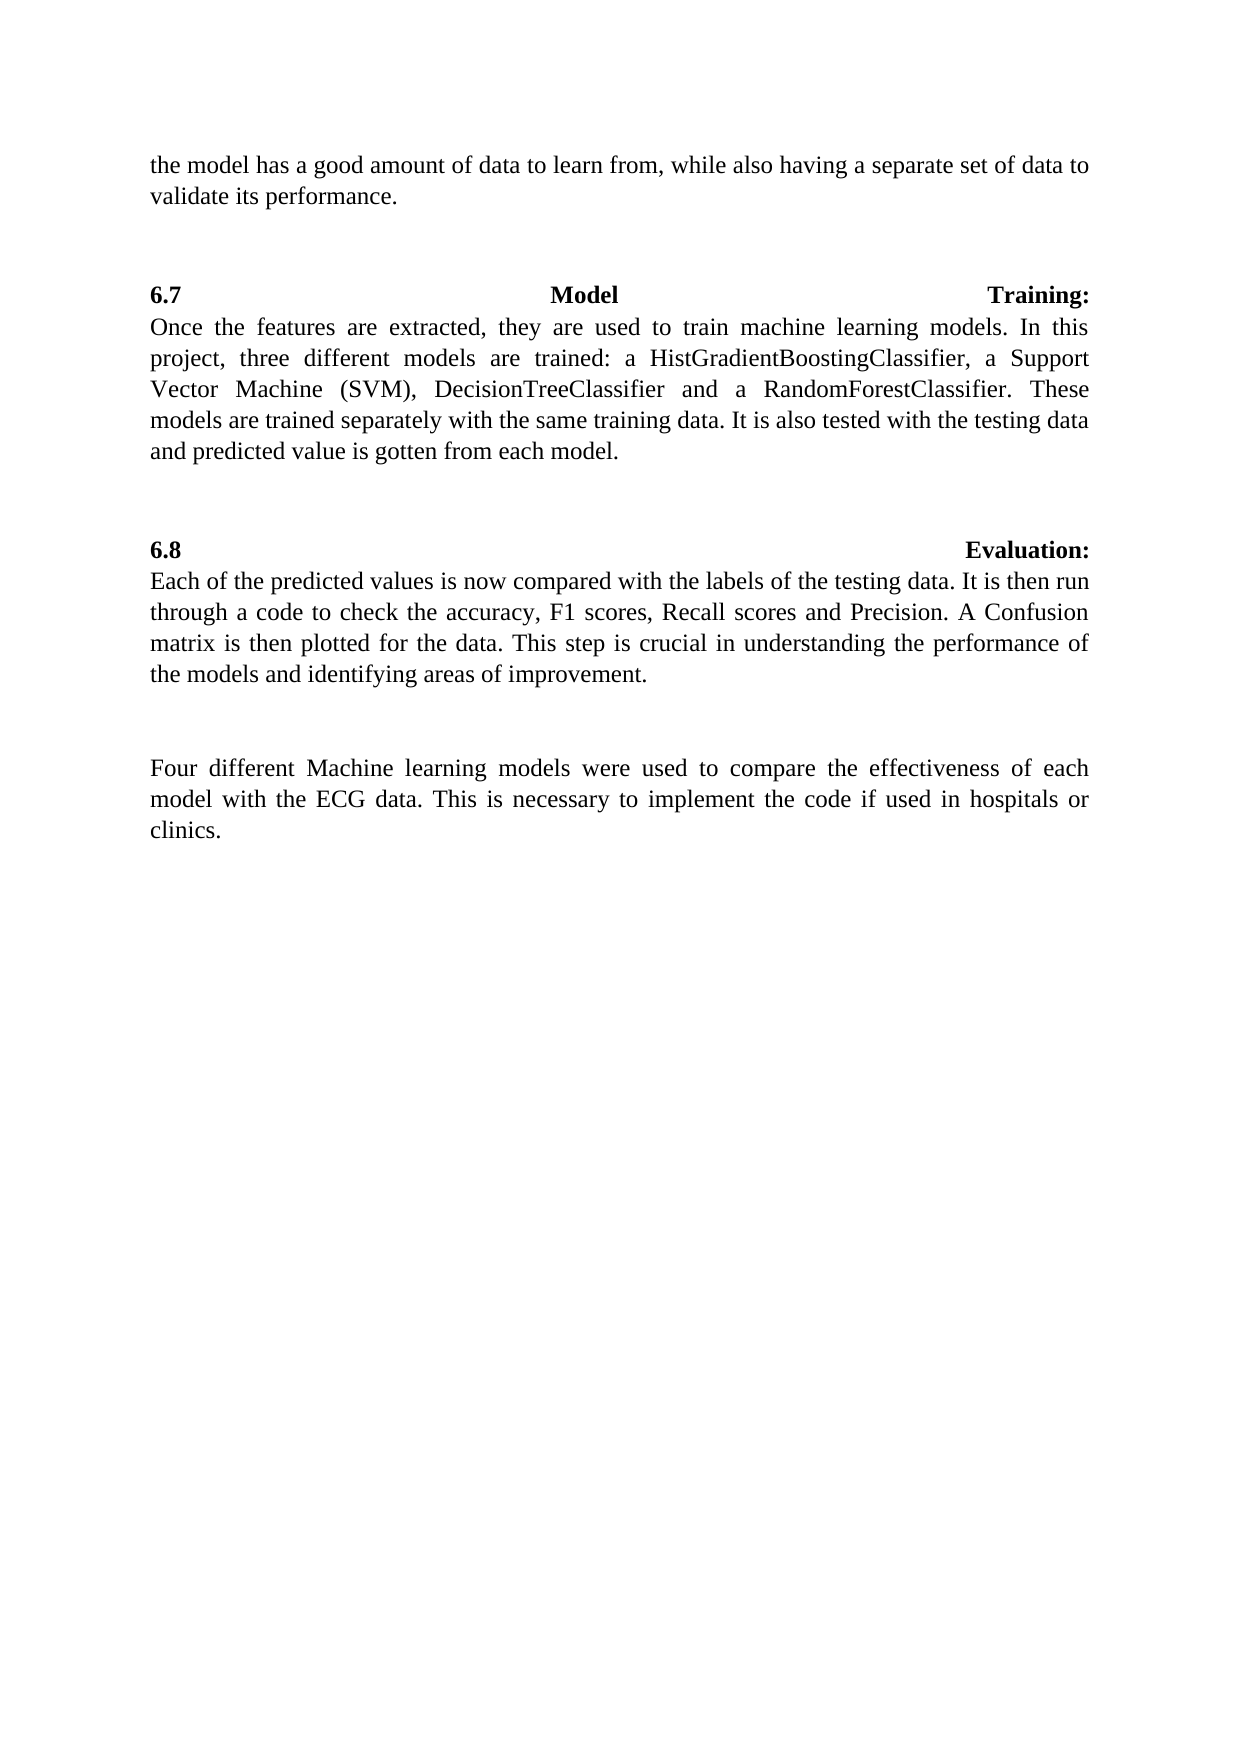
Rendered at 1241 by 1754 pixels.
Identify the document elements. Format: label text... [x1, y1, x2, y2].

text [150, 150, 1090, 210]
text 6.8 Evaluation: Each of the predicted values is now compared with the labels of the testing data. It is then run through a code to check the accuracy, F1 scores, Recall scores and Precision. A Confusion matrix is then plotted for the data. This step is crucial in understanding the performance of the models and identifying areas of improvement. [150, 535, 1090, 688]
text 6.7 Model Training: Once the features are extracted, they are used to train machine learning models. In this project, three different models are trained: a HistGradientBoostingClassifier, a Support Vector Machine (SVM), DecisionTreeClassifier and a RandomForestClassifier. These models are trained separately with the same training data. It is also tested with the testing data and predicted value is gotten from each model. [150, 281, 1090, 464]
text Four different Machine learning models were used to compare the effectiveness of each model with the ECG data. This is necessary to implement the code if used in hospitals or clinics. [150, 753, 1090, 843]
